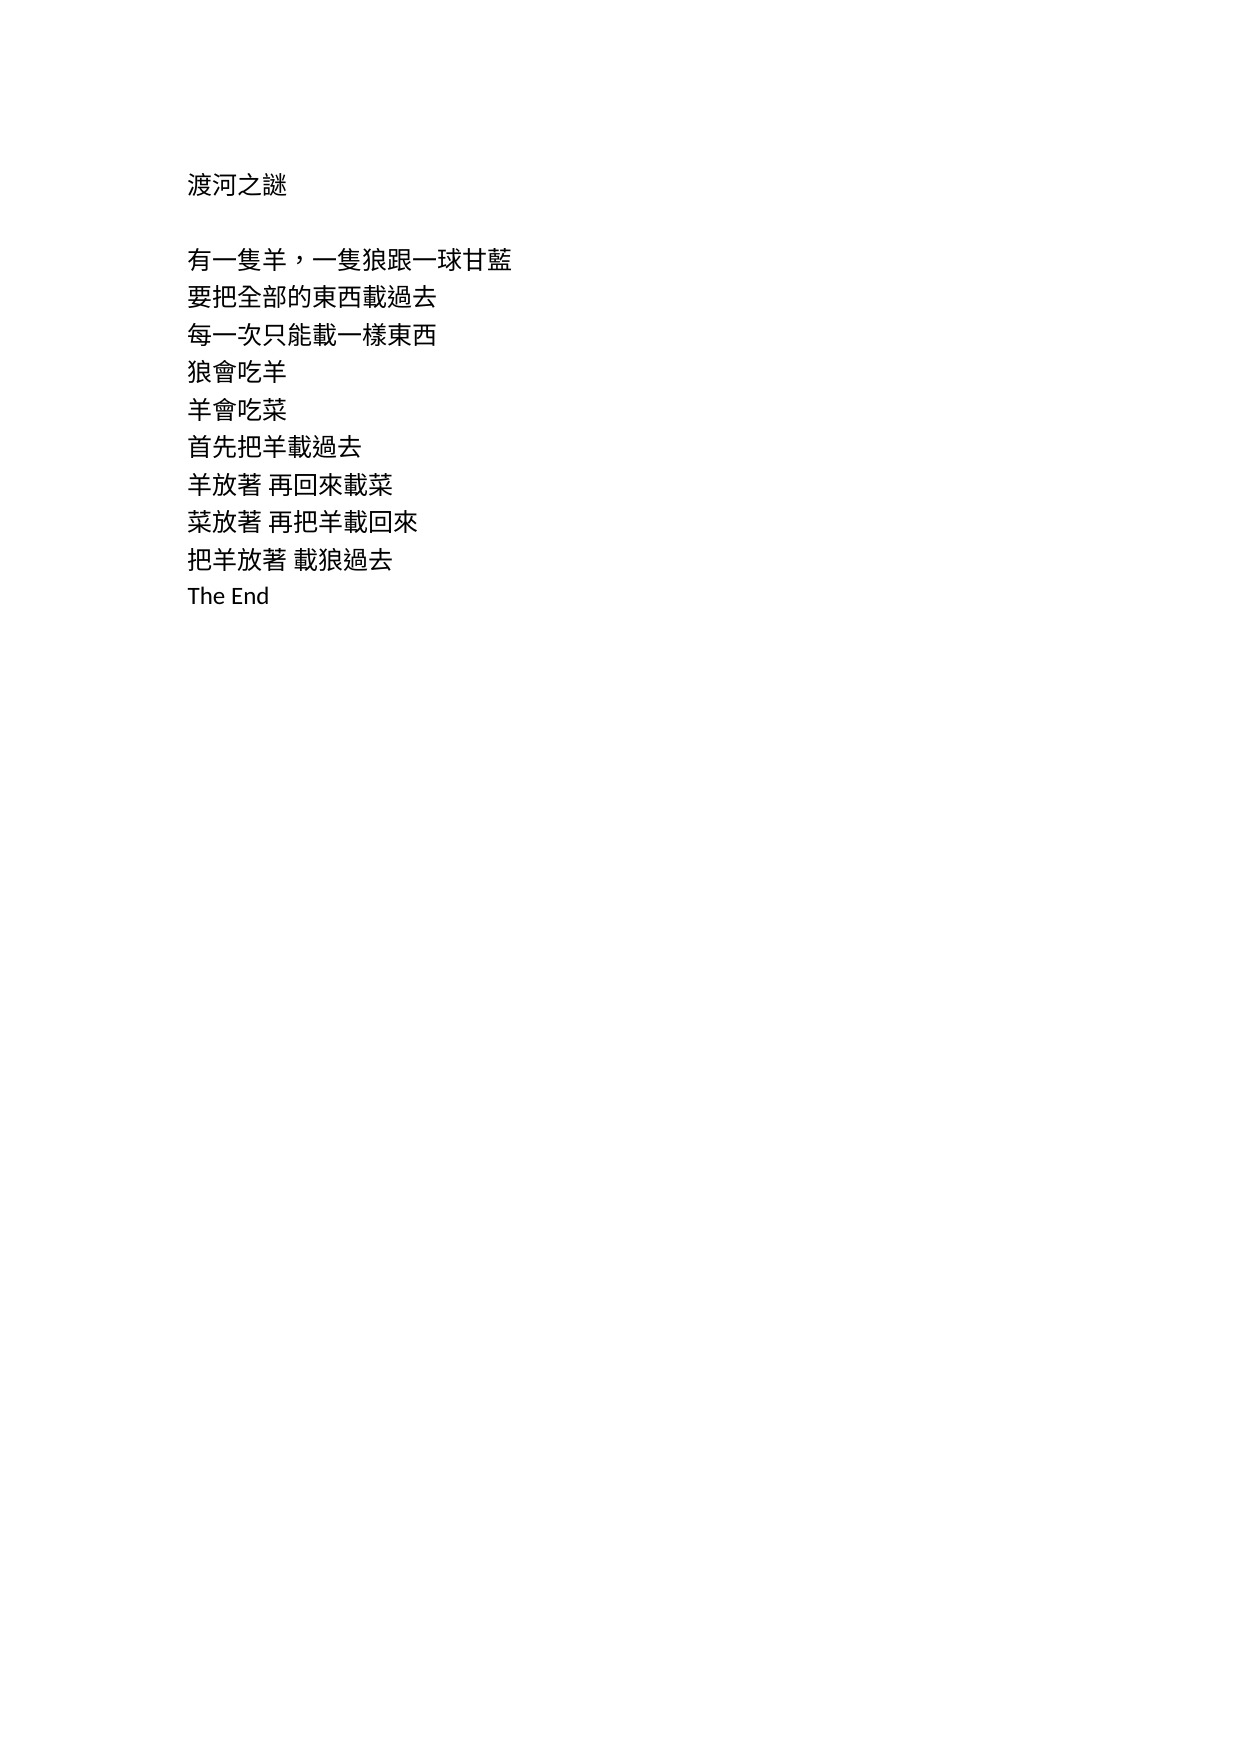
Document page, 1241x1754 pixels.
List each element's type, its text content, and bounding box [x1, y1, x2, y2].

text 狼會吃羊 [187, 352, 1053, 389]
text 渡河之謎 [187, 164, 1053, 202]
text 每一次只能載一樣東西 [187, 314, 1053, 352]
text 要把全部的東西載過去 [187, 277, 1053, 314]
text 羊會吃菜 [187, 389, 1053, 427]
text 首先把羊載過去 [187, 427, 1053, 464]
text 有一隻羊，一隻狼跟一球甘藍 [187, 239, 1053, 277]
text 羊放著 再回來載菜 [187, 464, 1053, 502]
text 把羊放著 載狼過去 [187, 539, 1053, 577]
text The End [187, 577, 1053, 614]
text 菜放著 再把羊載回來 [187, 502, 1053, 539]
